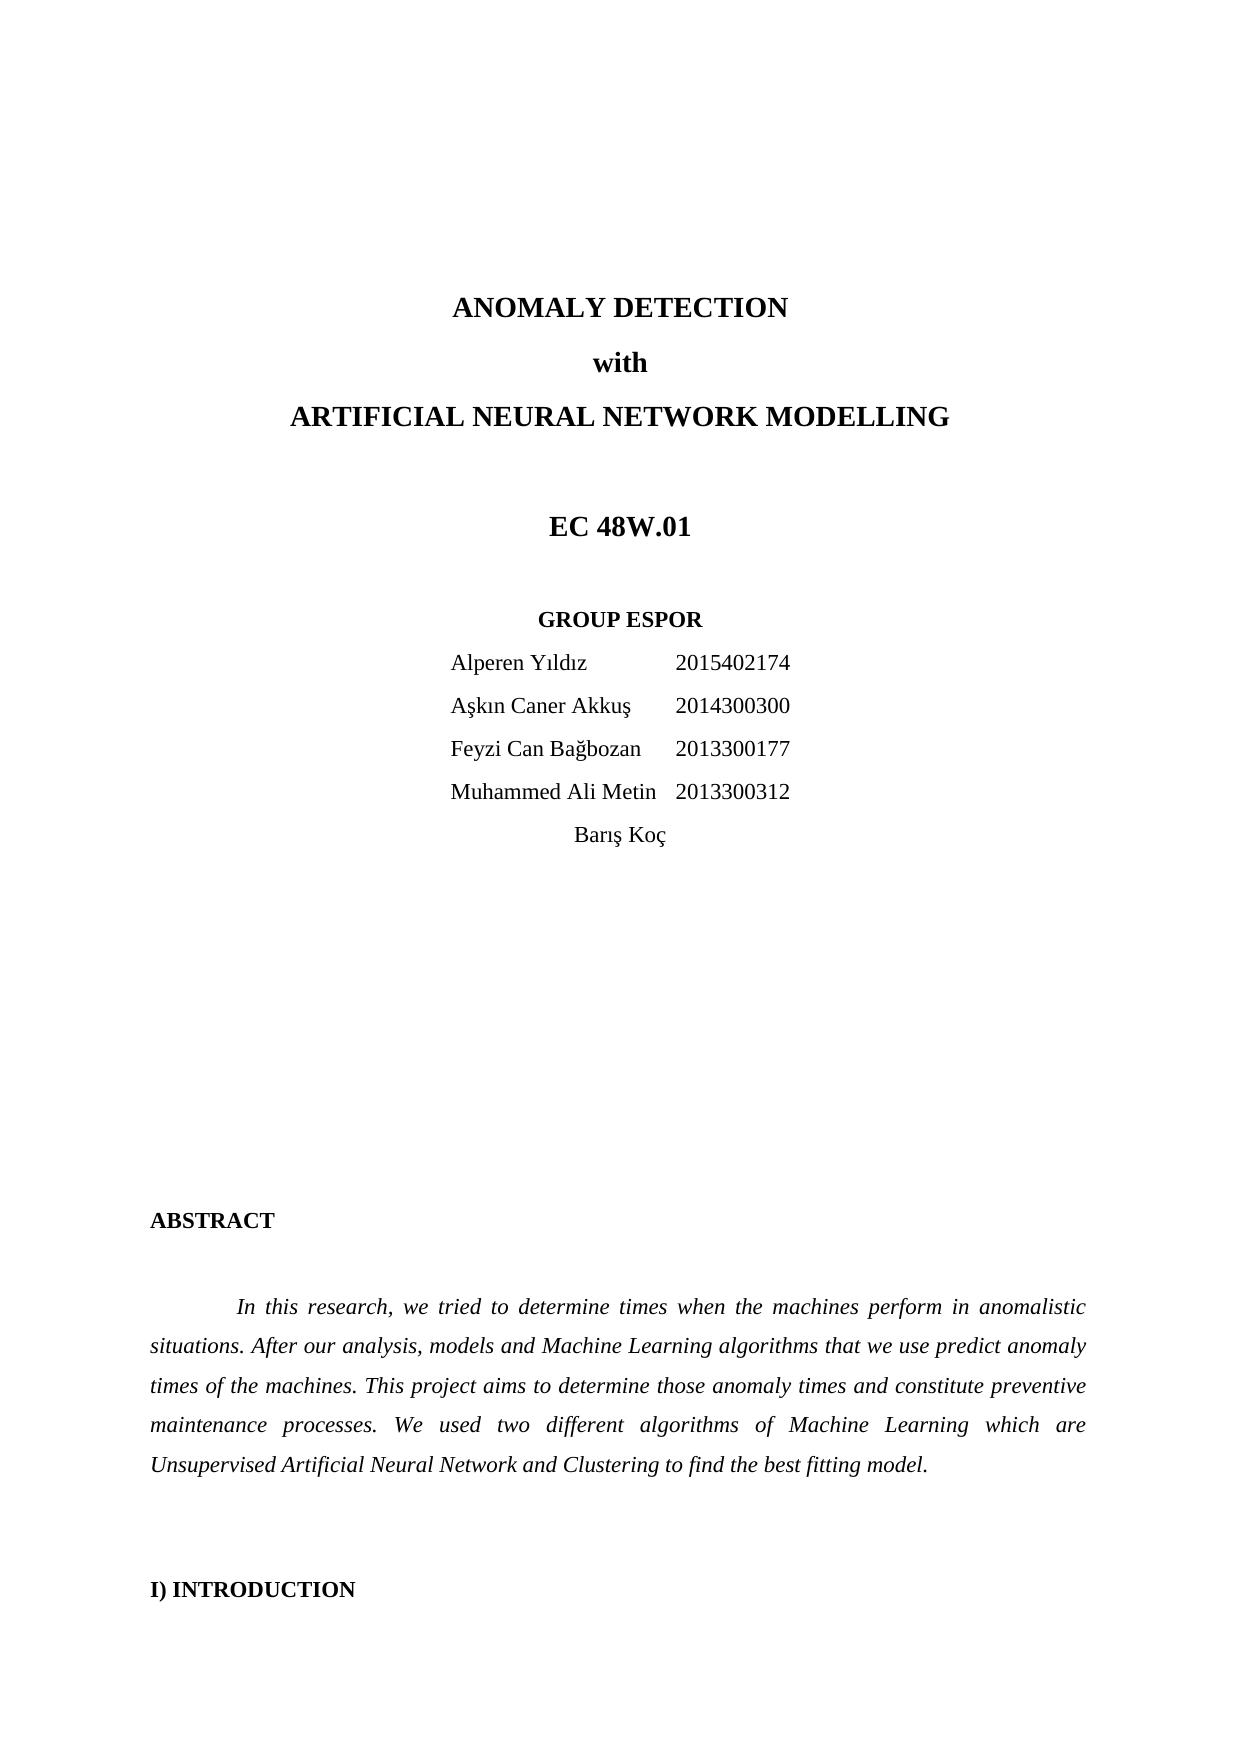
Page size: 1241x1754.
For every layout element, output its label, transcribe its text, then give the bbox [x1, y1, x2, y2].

text Aşkın Caner Akkuş 2014300300 [150, 692, 1090, 718]
text ABSTRACT [150, 1207, 1090, 1233]
text Barış Koç [150, 821, 1090, 847]
text I) INTRODUCTION [150, 1576, 1090, 1602]
text ARTIFICIAL NEURAL NETWORK MODELLING [150, 399, 1090, 433]
text In this research, we tried to determine times when the machines perform in anomalistic situations. After our analysis, models and Machine Learning algorithms that we use predict anomaly times of the machines. This project aims to determine those anomaly times and constitute preventive maintenance processes. We used two different algorithms of Machine Learning which are Unsupervised Artificial Neural Network and Clustering to find the best fitting model. [150, 1293, 1090, 1477]
text EC 48W.01 [150, 509, 1090, 542]
text Feyzi Can Bağbozan 2013300177 [150, 735, 1090, 761]
text Muhammed Ali Metin 2013300312 [150, 778, 1090, 804]
text ANOMALY DETECTION [150, 290, 1090, 324]
text Alperen Yıldız 2015402174 [150, 649, 1090, 676]
text GROUP ESPOR [150, 606, 1090, 633]
text with [150, 345, 1090, 378]
